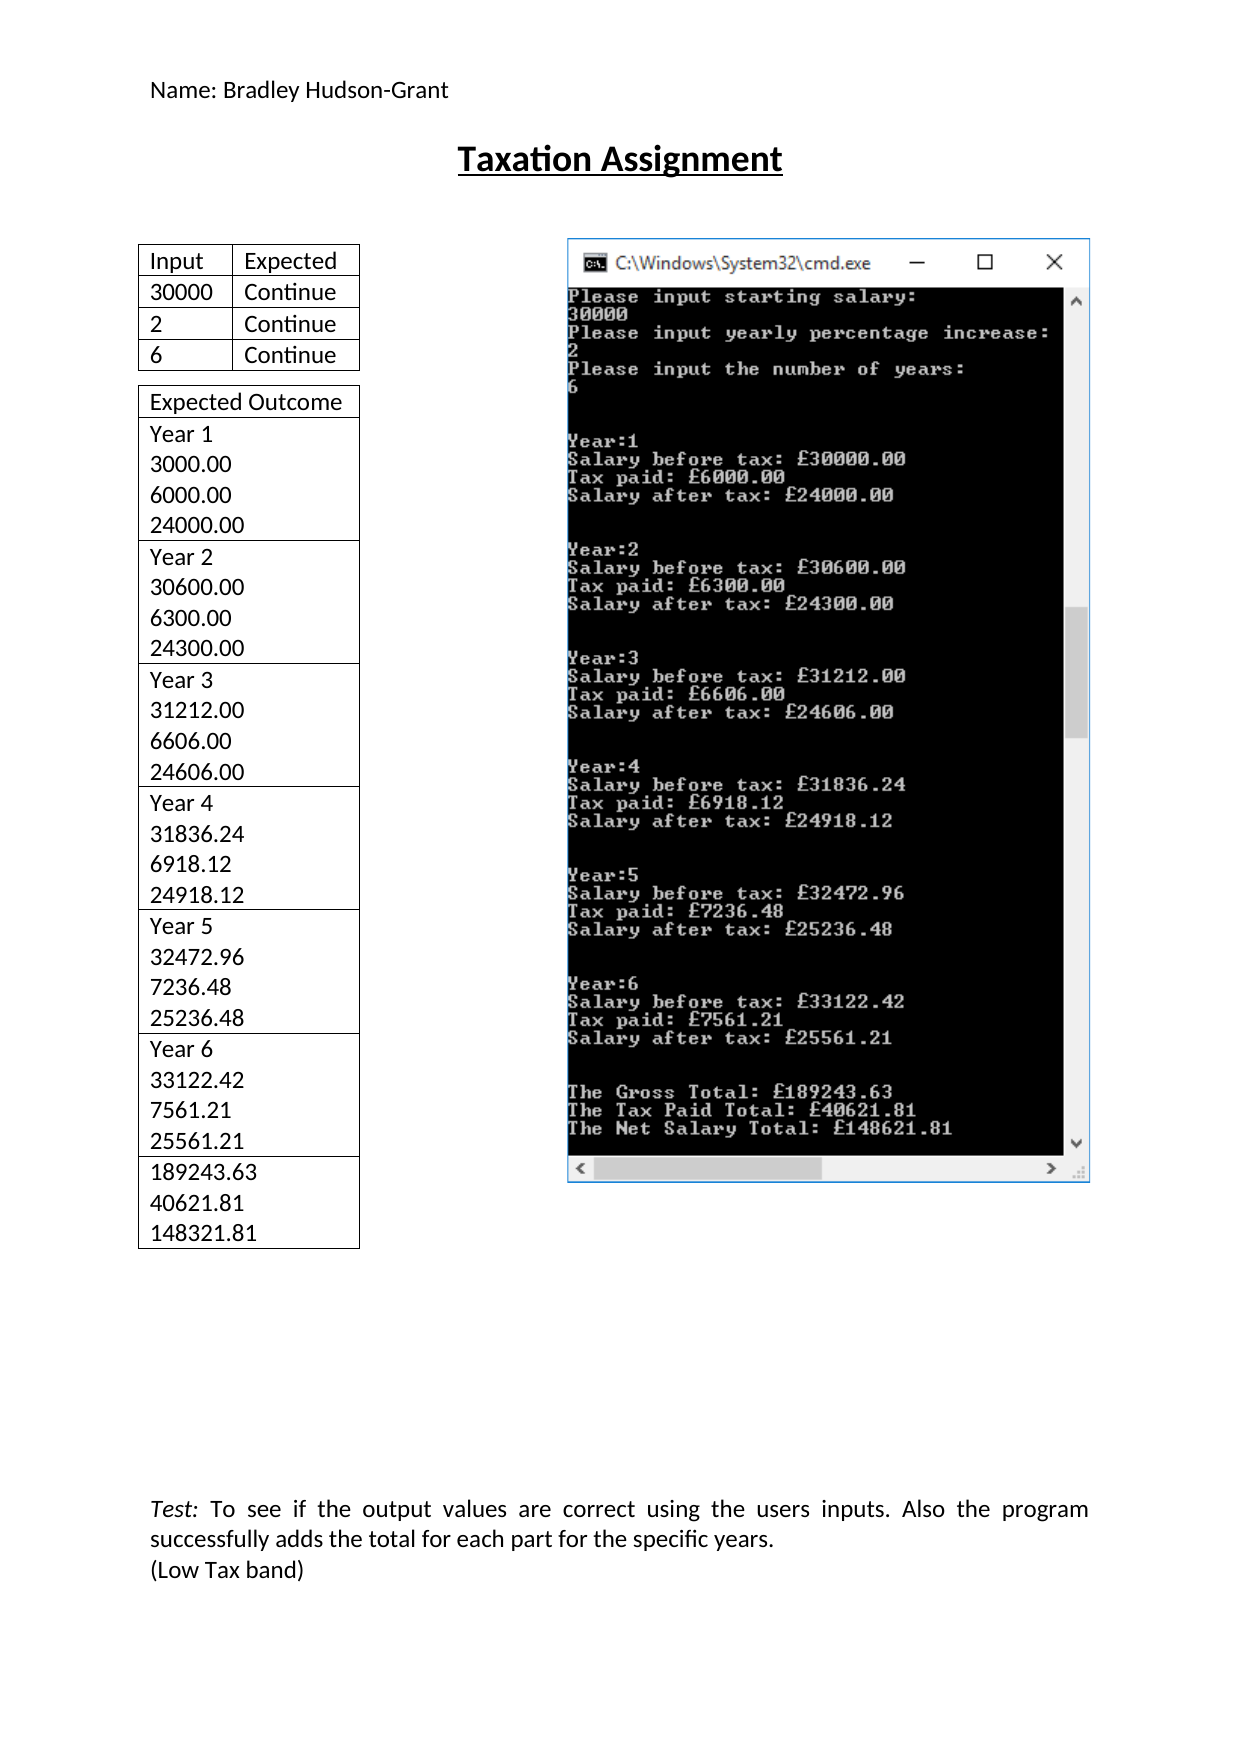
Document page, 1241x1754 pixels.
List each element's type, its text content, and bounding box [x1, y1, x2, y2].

table_cell 30000 [139, 276, 232, 307]
table_header Expected [233, 245, 359, 275]
table_header Input [139, 245, 232, 275]
table_cell Year 3 31212.00 6606.00 24606.00 [139, 664, 359, 786]
table_cell Year 2 30600.00 6300.00 24300.00 [139, 541, 359, 663]
table_cell 2 [139, 308, 232, 338]
table_cell 6 [139, 340, 232, 370]
table_cell Year 6 33122.42 7561.21 25561.21 [139, 1034, 359, 1156]
table_cell Continue [233, 276, 359, 307]
text (Low Tax band) [150, 1554, 1090, 1584]
table_cell 189243.63 40621.81 148321.81 [139, 1157, 359, 1248]
table_cell Continue [233, 308, 359, 338]
table_header Expected Outcome [139, 386, 359, 417]
table_cell Continue [233, 340, 359, 370]
table_cell Year 1 3000.00 6000.00 24000.00 [139, 418, 359, 540]
table_cell Year 4 31836.24 6918.12 24918.12 [139, 787, 359, 909]
picture [567, 238, 1091, 1183]
table_cell Year 5 32472.96 7236.48 25236.48 [139, 910, 359, 1032]
text Test: To see if the output values are correct using the users inputs. Also the program successfully adds the total for each part for the specific years. [150, 1493, 1090, 1554]
